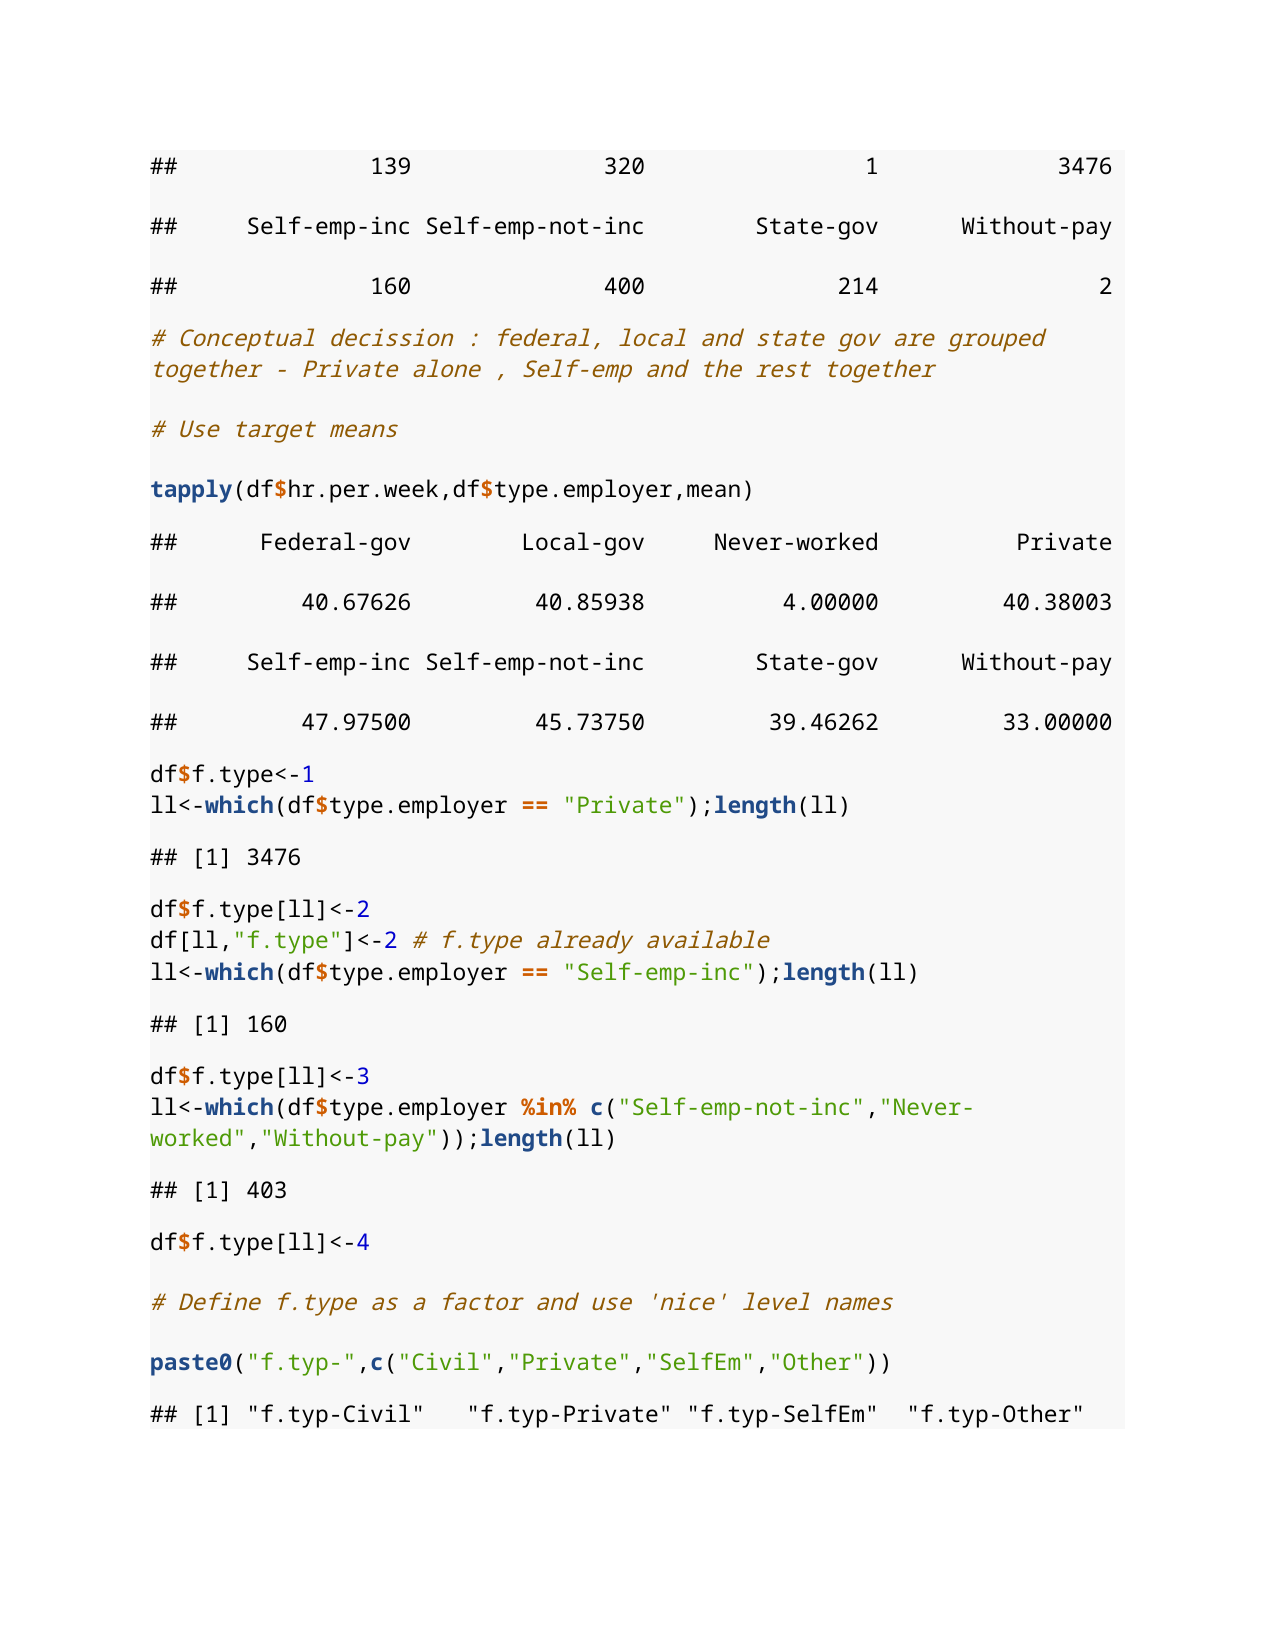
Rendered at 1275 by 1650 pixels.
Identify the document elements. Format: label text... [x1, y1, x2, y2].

text df$f.type[ll]<-2 df[ll,"f.type"]<-2 # f.type already available ll<-which(df$type.employer == "Self-emp-inc");length(ll) [370, 893, 1125, 987]
text ## [1] 403 [150, 1174, 1125, 1205]
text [150, 150, 1125, 301]
text df$f.type[ll]<-3 ll<-which(df$type.employer %in% c("Self-emp-not-inc","Never-worked","Without-pay"));length(ll) [150, 1059, 1125, 1153]
text ## Federal-gov Local-gov Never-worked Private ## 40.67626 40.85938 4.00000 40.38003 ## Self-emp-inc Self-emp-not-inc State-gov Without-pay ## 47.97500 45.73750 39.46262 33.00000 [150, 525, 1125, 737]
text ## [1] 160 [150, 1007, 1125, 1039]
text df$f.type[ll]<-4 # Define f.type as a factor and use 'nice' level names paste0("f.typ-",c("Civil","Private","SelfEm","Other")) [150, 1226, 1125, 1377]
text df$f.type<-1 ll<-which(df$type.employer == "Private");length(ll) [150, 757, 1125, 820]
text ## [1] "f.typ-Civil" "f.typ-Private" "f.typ-SelfEm" "f.typ-Other" [150, 1398, 1125, 1429]
text # Conceptual decission : federal, local and state gov are grouped together - Private alone , Self-emp and the rest together # Use target means tapply(df$hr.per.week,df$type.employer,mean) [150, 322, 1125, 504]
text ## [1] 3476 [150, 841, 1125, 872]
